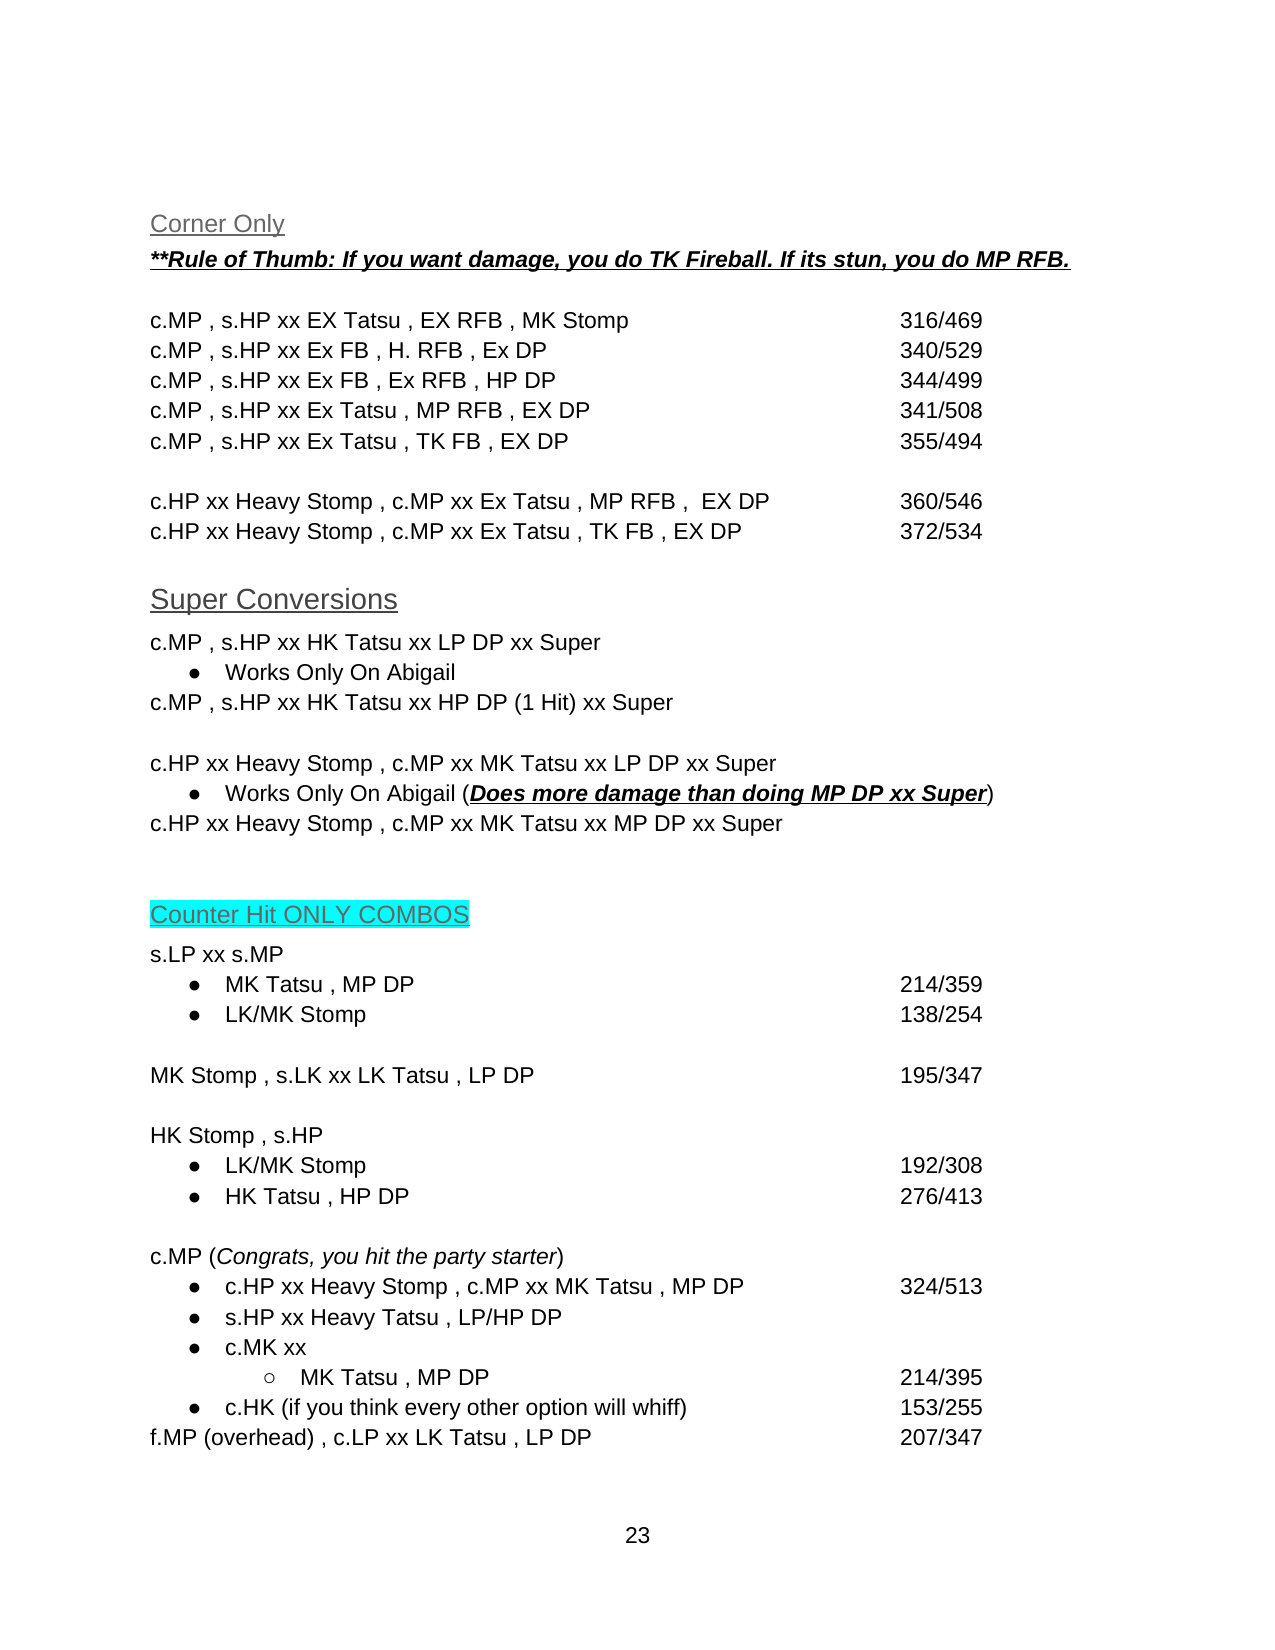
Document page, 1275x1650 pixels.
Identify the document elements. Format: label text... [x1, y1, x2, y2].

list LK/MK Stomp 192/308 [187, 1152, 1125, 1179]
text MK Stomp , s.LK xx LK Tatsu , LP DP 195/347 [150, 1062, 1125, 1088]
list LK/MK Stomp 138/254 [187, 1001, 1125, 1028]
text c.MP , s.HP xx HK Tatsu xx LP DP xx Super [150, 629, 1125, 655]
text c.MP , s.HP xx Ex Tatsu , TK FB , EX DP 355/494 [150, 428, 1125, 454]
list MK Tatsu , MP DP 214/359 [187, 971, 1125, 997]
list HK Tatsu , HP DP 276/413 [187, 1183, 1125, 1209]
text c.MP (Congrats, you hit the party starter) [150, 1243, 1125, 1269]
list c.HK (if you think every other option will whiff) 153/255 [187, 1394, 1125, 1420]
text c.HP xx Heavy Stomp , c.MP xx MK Tatsu xx MP DP xx Super [150, 810, 1125, 836]
text c.HP xx Heavy Stomp , c.MP xx Ex Tatsu , TK FB , EX DP 372/534 [150, 518, 1125, 545]
subtitle Super Conversions [150, 582, 1125, 615]
list Works Only On Abigail (Does more damage than doing MP DP xx Super) [187, 780, 1125, 806]
list Works Only On Abigail [187, 659, 1125, 685]
text s.LP xx s.MP [150, 941, 1125, 967]
text HK Stomp , s.HP [150, 1122, 1125, 1148]
text c.MP , s.HP xx Ex FB , H. RFB , Ex DP 340/529 [150, 337, 1125, 363]
list c.HP xx Heavy Stomp , c.MP xx MK Tatsu , MP DP 324/513 [187, 1273, 1125, 1299]
text c.HP xx Heavy Stomp , c.MP xx Ex Tatsu , MP RFB , EX DP 360/546 [150, 488, 1125, 514]
text c.MP , s.HP xx EX Tatsu , EX RFB , MK Stomp 316/469 [150, 307, 1125, 333]
text c.MP , s.HP xx HK Tatsu xx HP DP (1 Hit) xx Super [150, 689, 1125, 716]
text c.MP , s.HP xx Ex FB , Ex RFB , HP DP 344/499 [150, 367, 1125, 394]
subtitle Corner Only [150, 209, 1125, 238]
text f.MP (overhead) , c.LP xx LK Tatsu , LP DP 207/347 [150, 1424, 1125, 1451]
list MK Tatsu , MP DP 214/395 [262, 1364, 1125, 1390]
text c.MP , s.HP xx Ex Tatsu , MP RFB , EX DP 341/508 [150, 397, 1125, 424]
list c.MK xx [187, 1334, 1125, 1360]
list s.HP xx Heavy Tatsu , LP/HP DP [187, 1303, 1125, 1330]
text **Rule of Thumb: If you want damage, you do TK Fireball. If its stun, you do MP RFB. [150, 246, 1125, 273]
text c.HP xx Heavy Stomp , c.MP xx MK Tatsu xx LP DP xx Super [150, 749, 1125, 776]
subtitle Counter Hit ONLY COMBOS [150, 899, 1125, 928]
